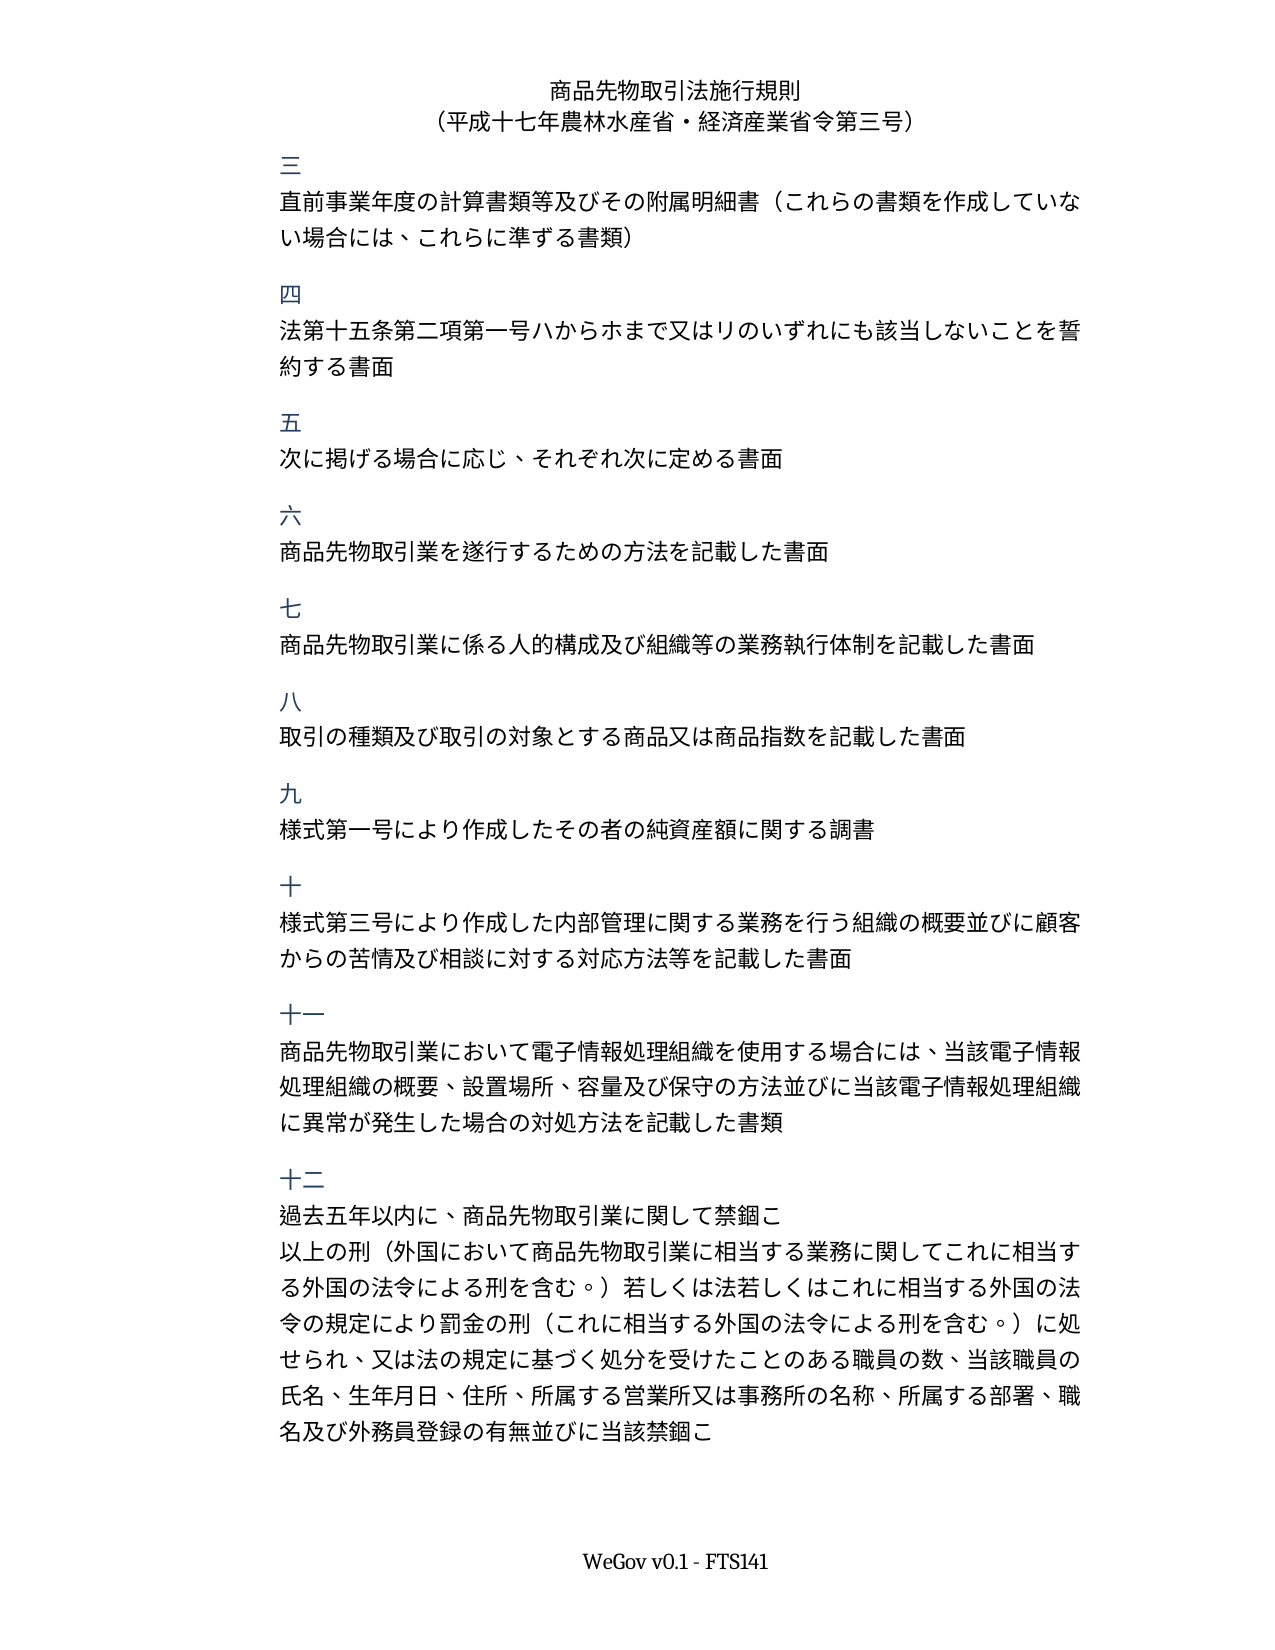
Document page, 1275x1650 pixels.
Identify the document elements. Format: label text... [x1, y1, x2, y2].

subtitle 六 [279, 500, 1087, 531]
text 次に掲げる場合に応じ、それぞれ次に定める書面 [279, 443, 1087, 474]
text 様式第三号により作成した内部管理に関する業務を行う組織の概要並びに顧客からの苦情及び相談に対する対応方法等を記載した書面 [279, 907, 1087, 974]
text 直前事業年度の計算書類等及びその附属明細書（これらの書類を作成していない場合には、これらに準ずる書類） [279, 186, 1087, 253]
text 様式第一号により作成したその者の純資産額に関する調書 [279, 814, 1087, 845]
subtitle 十二 [279, 1164, 1087, 1195]
subtitle 十 [279, 871, 1087, 902]
text 商品先物取引業において電子情報処理組織を使用する場合には、当該電子情報処理組織の概要、設置場所、容量及び保守の方法並びに当該電子情報処理組織に異常が発生した場合の対処方法を記載した書類 [279, 1035, 1087, 1138]
subtitle 十一 [279, 999, 1087, 1031]
text 法第十五条第二項第一号ハからホまで又はリのいずれにも該当しないことを誓約する書面 [279, 314, 1087, 382]
subtitle 九 [279, 778, 1087, 809]
subtitle 四 [279, 279, 1087, 310]
subtitle 八 [279, 685, 1087, 717]
subtitle 三 [279, 150, 1087, 181]
subtitle 七 [279, 593, 1087, 624]
text 商品先物取引業に係る人的構成及び組織等の業務執行体制を記載した書面 [279, 629, 1087, 660]
subtitle 五 [279, 407, 1087, 438]
text 取引の種類及び取引の対象とする商品又は商品指数を記載した書面 [279, 721, 1087, 753]
text 商品先物取引業を遂行するための方法を記載した書面 [279, 536, 1087, 567]
